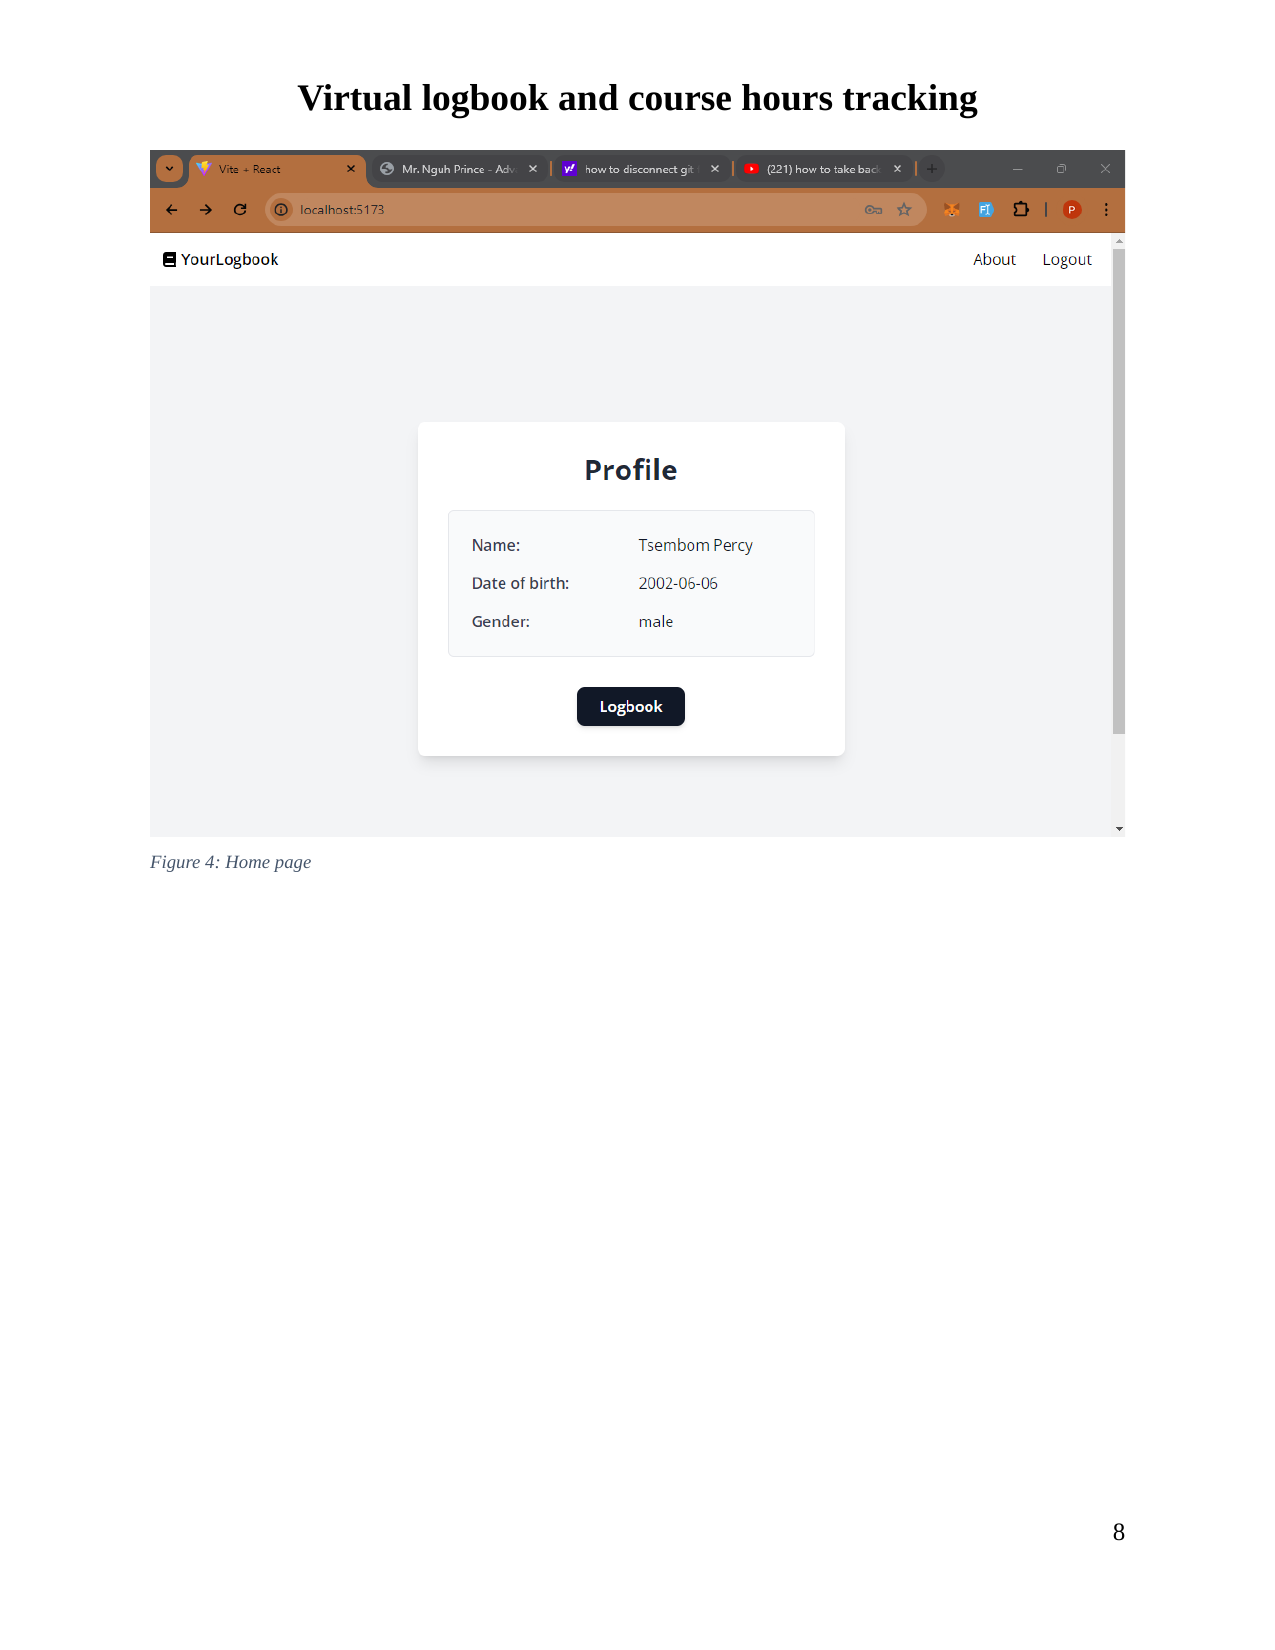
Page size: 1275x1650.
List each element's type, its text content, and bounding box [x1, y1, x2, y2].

text Figure 4: Home page [150, 851, 1125, 873]
picture [150, 150, 1125, 837]
